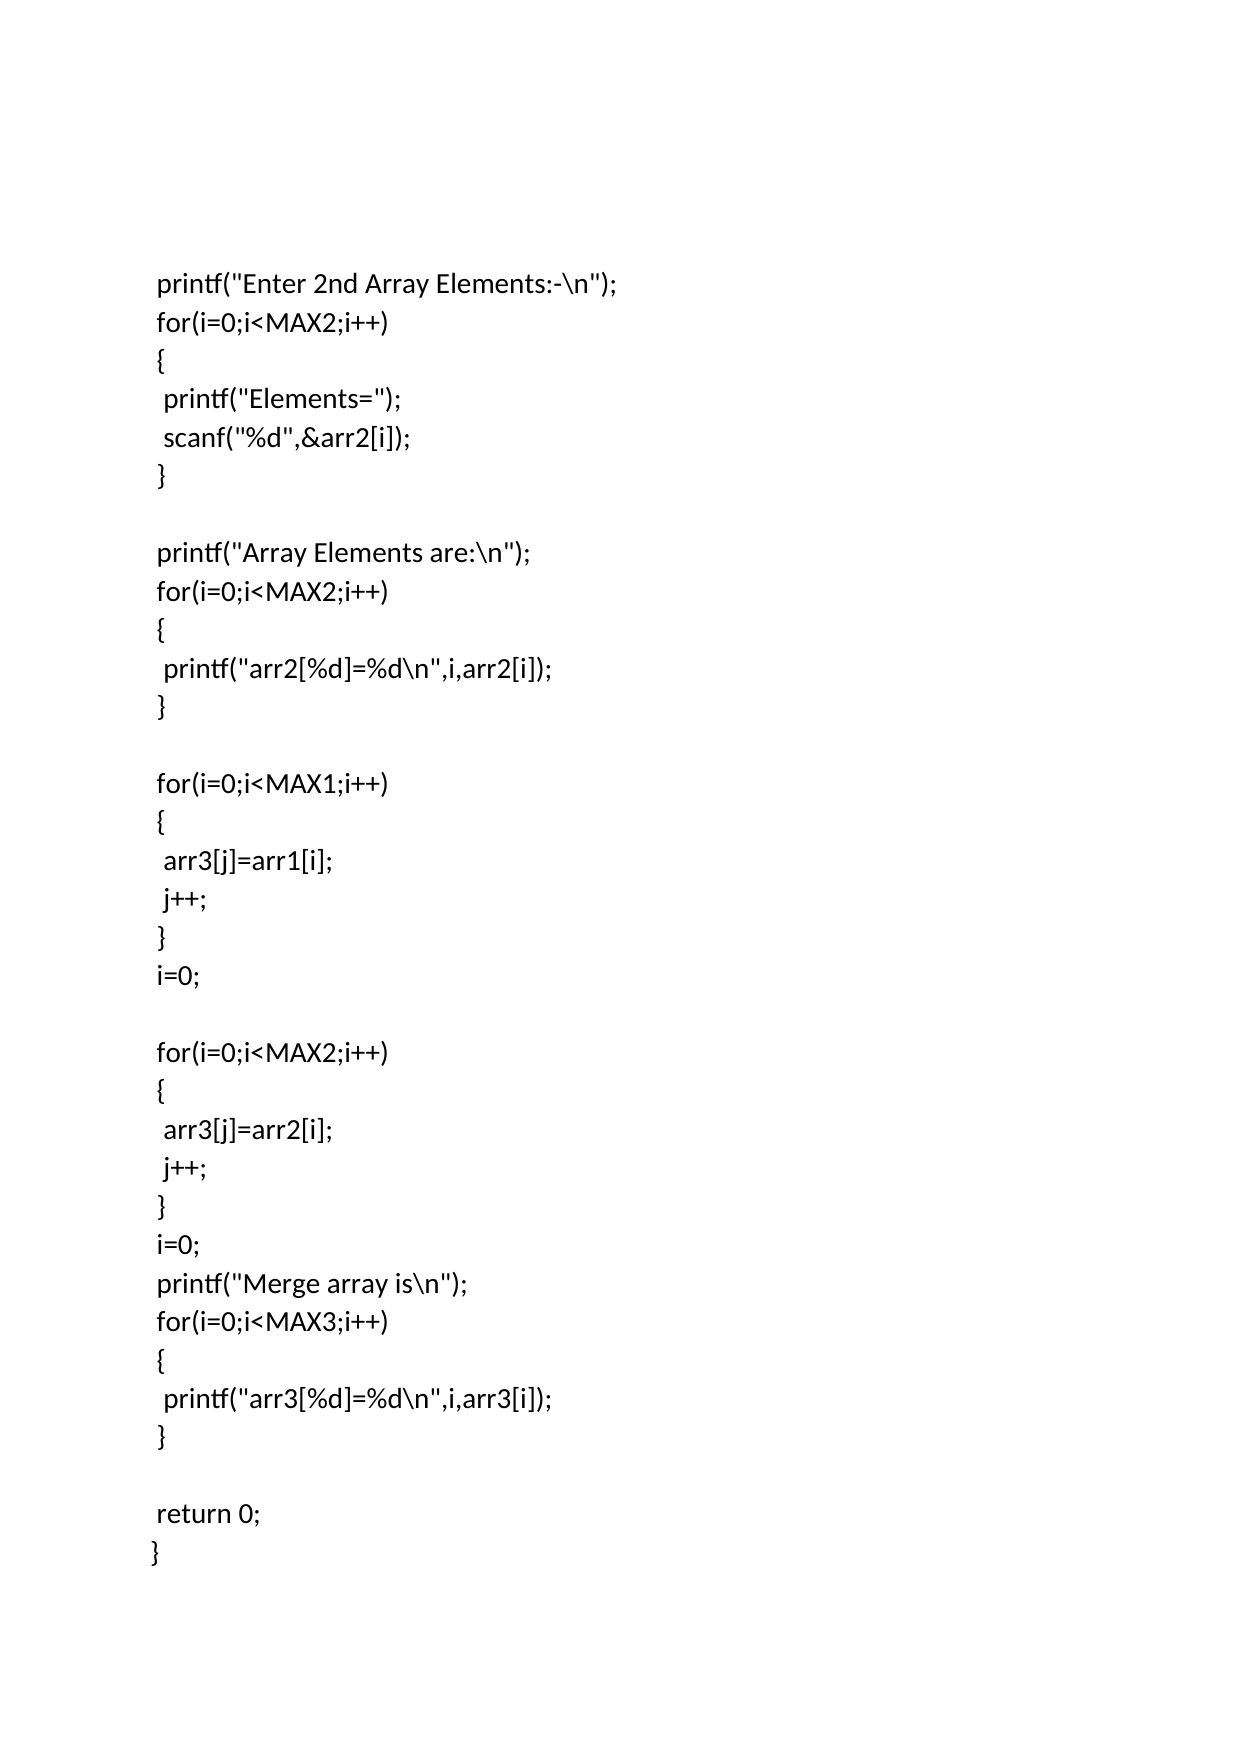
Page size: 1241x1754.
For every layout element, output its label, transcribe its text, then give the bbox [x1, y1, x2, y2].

text { [150, 611, 1090, 647]
text return 0; [150, 1495, 1090, 1531]
text printf("Merge array is\n"); [150, 1265, 1090, 1300]
text printf("arr2[%d]=%d\n",i,arr2[i]); [150, 650, 1090, 685]
text { [150, 342, 1090, 378]
text { [150, 1342, 1090, 1377]
text } [150, 1418, 1090, 1454]
text } [150, 1188, 1090, 1223]
text printf("Enter 2nd Array Elements:-\n"); [150, 265, 1090, 301]
text for(i=0;i<MAX2;i++) [150, 304, 1090, 339]
text } [150, 457, 1090, 493]
text { [150, 803, 1090, 839]
text scanf("%d",&arr2[i]); [150, 419, 1090, 455]
text i=0; [150, 1226, 1090, 1262]
text { [150, 1072, 1090, 1108]
text } [150, 688, 1090, 724]
text i=0; [150, 957, 1090, 993]
text arr3[j]=arr2[i]; [150, 1111, 1090, 1147]
text for(i=0;i<MAX2;i++) [150, 1034, 1090, 1070]
text } [150, 1534, 1090, 1569]
text for(i=0;i<MAX1;i++) [150, 765, 1090, 801]
text j++; [150, 880, 1090, 916]
text printf("arr3[%d]=%d\n",i,arr3[i]); [150, 1380, 1090, 1416]
text j++; [150, 1149, 1090, 1185]
text printf("Array Elements are:\n"); [150, 534, 1090, 570]
text for(i=0;i<MAX3;i++) [150, 1303, 1090, 1339]
text printf("Elements="); [150, 381, 1090, 416]
text for(i=0;i<MAX2;i++) [150, 573, 1090, 608]
text arr3[j]=arr1[i]; [150, 842, 1090, 877]
text } [150, 919, 1090, 954]
